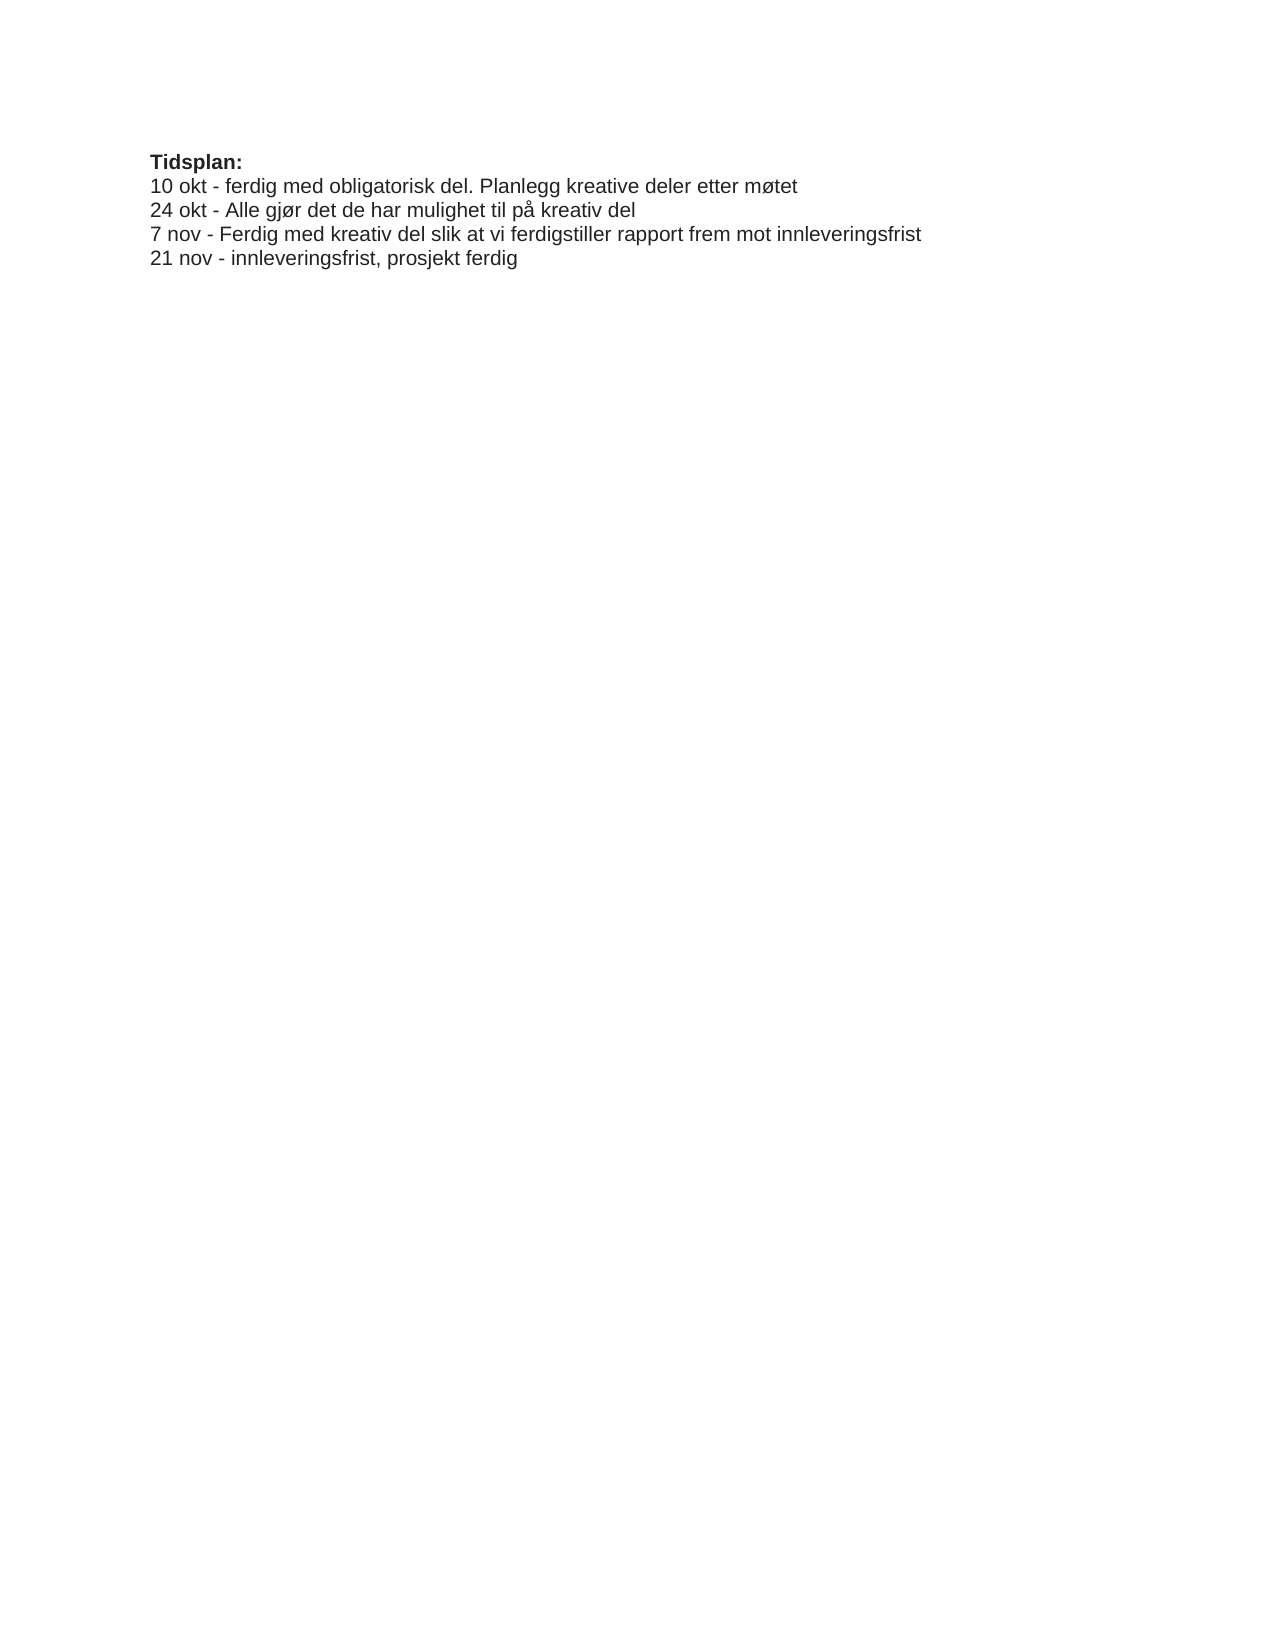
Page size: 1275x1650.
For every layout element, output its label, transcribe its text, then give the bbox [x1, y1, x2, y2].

text 7 nov - Ferdig med kreativ del slik at vi ferdigstiller rapport frem mot innleveringsfrist [150, 222, 1125, 246]
text 10 okt - ferdig med obligatorisk del. Planlegg kreative deler etter møtet [150, 174, 1125, 198]
text 21 nov - innleveringsfrist, prosjekt ferdig [150, 246, 1125, 270]
text Tidsplan: [150, 150, 1125, 174]
text 24 okt - Alle gjør det de har mulighet til på kreativ del [150, 198, 1125, 222]
